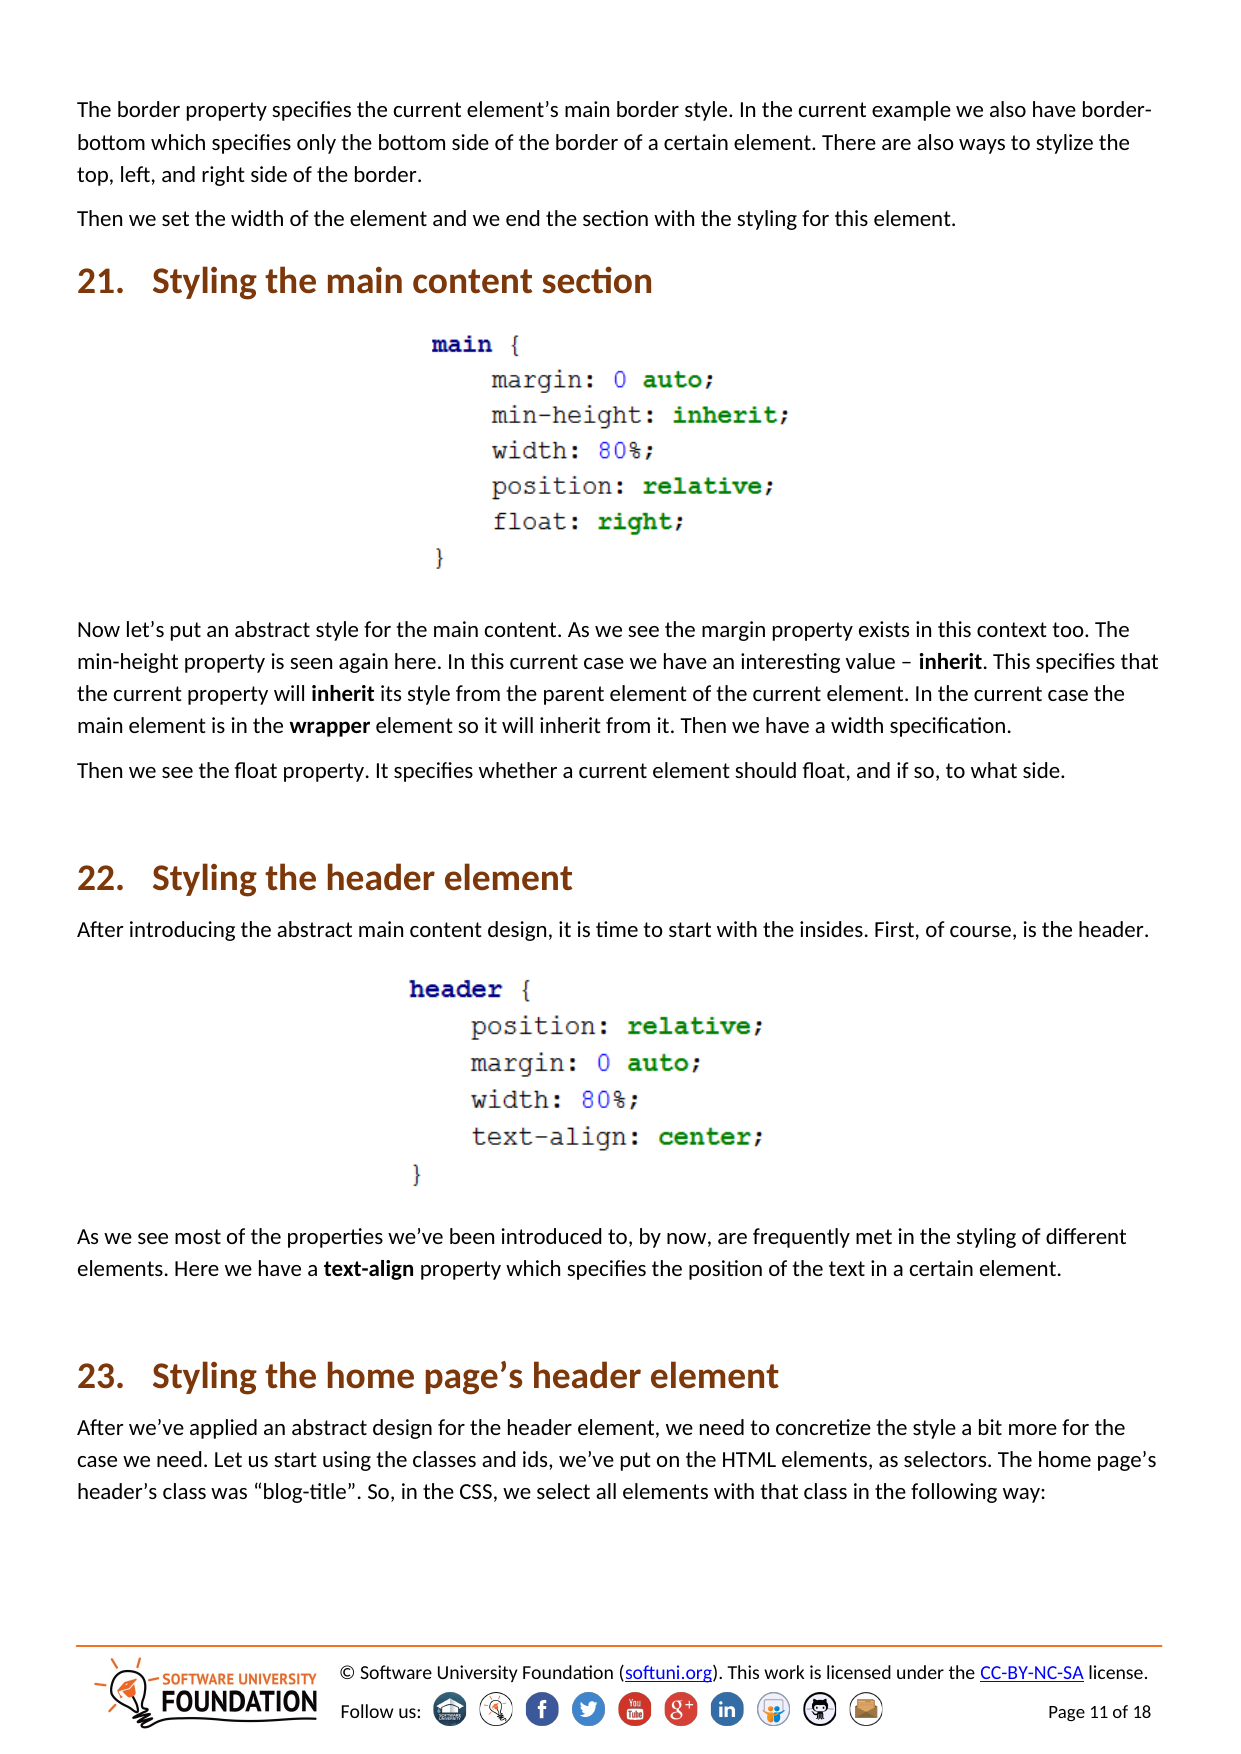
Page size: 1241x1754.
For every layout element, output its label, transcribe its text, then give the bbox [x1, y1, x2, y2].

picture [757, 1692, 790, 1726]
subtitle Styling the main content section [77, 257, 1163, 303]
picture [479, 1692, 513, 1726]
picture [664, 1692, 698, 1726]
subtitle Styling the header element [77, 854, 1163, 899]
text Then we see the float property. It specifies whether a current element should float, and if so, to what side. [77, 756, 1163, 784]
picture [408, 959, 832, 1206]
text After introducing the abstract main content design, it is time to start with the insides. First, of course, is the header. [77, 915, 1163, 943]
subtitle Styling the home page’s header element [77, 1352, 1163, 1398]
text As we see most of the properties we’ve been introduced to, by now, are frequently met in the styling of different elements. Here we have a text-align property which specifies the position of the text in a certain element. [77, 1222, 1163, 1282]
text After we’ve applied an abstract design for the header element, we need to concretize the style a bit more for the case we need. Let us start using the classes and ids, we’ve put on the HTML elements, as selectors. The home page’s header’s class was “blog-title”. So, in the CSS, we select all elements with that class in the following way: [77, 1413, 1163, 1506]
text Then we set the width of the element and we end the section with the styling for this element. [77, 204, 1163, 232]
picture [803, 1692, 837, 1726]
picture [433, 1692, 467, 1726]
picture [710, 1692, 744, 1726]
text Now let’s put an abstract style for the main content. As we see the margin property exists in this context too. The min-height property is seen again here. In this current case we have an interesting value – inherit. This specifies that the current property will inherit its style from the parent element of the current element. In the current case the main element is in the wrapper element so it will inherit from it. Then we have a width specification. [77, 615, 1163, 739]
picture [525, 1692, 559, 1726]
picture [849, 1692, 883, 1726]
picture [572, 1692, 605, 1726]
picture [431, 318, 809, 599]
picture [93, 1656, 317, 1729]
text The border property specifies the current element’s main border style. In the current example we also have border-bottom which specifies only the bottom side of the border of a certain element. There are also ways to stylize the top, left, and right side of the border. [77, 95, 1163, 188]
picture [618, 1692, 652, 1726]
